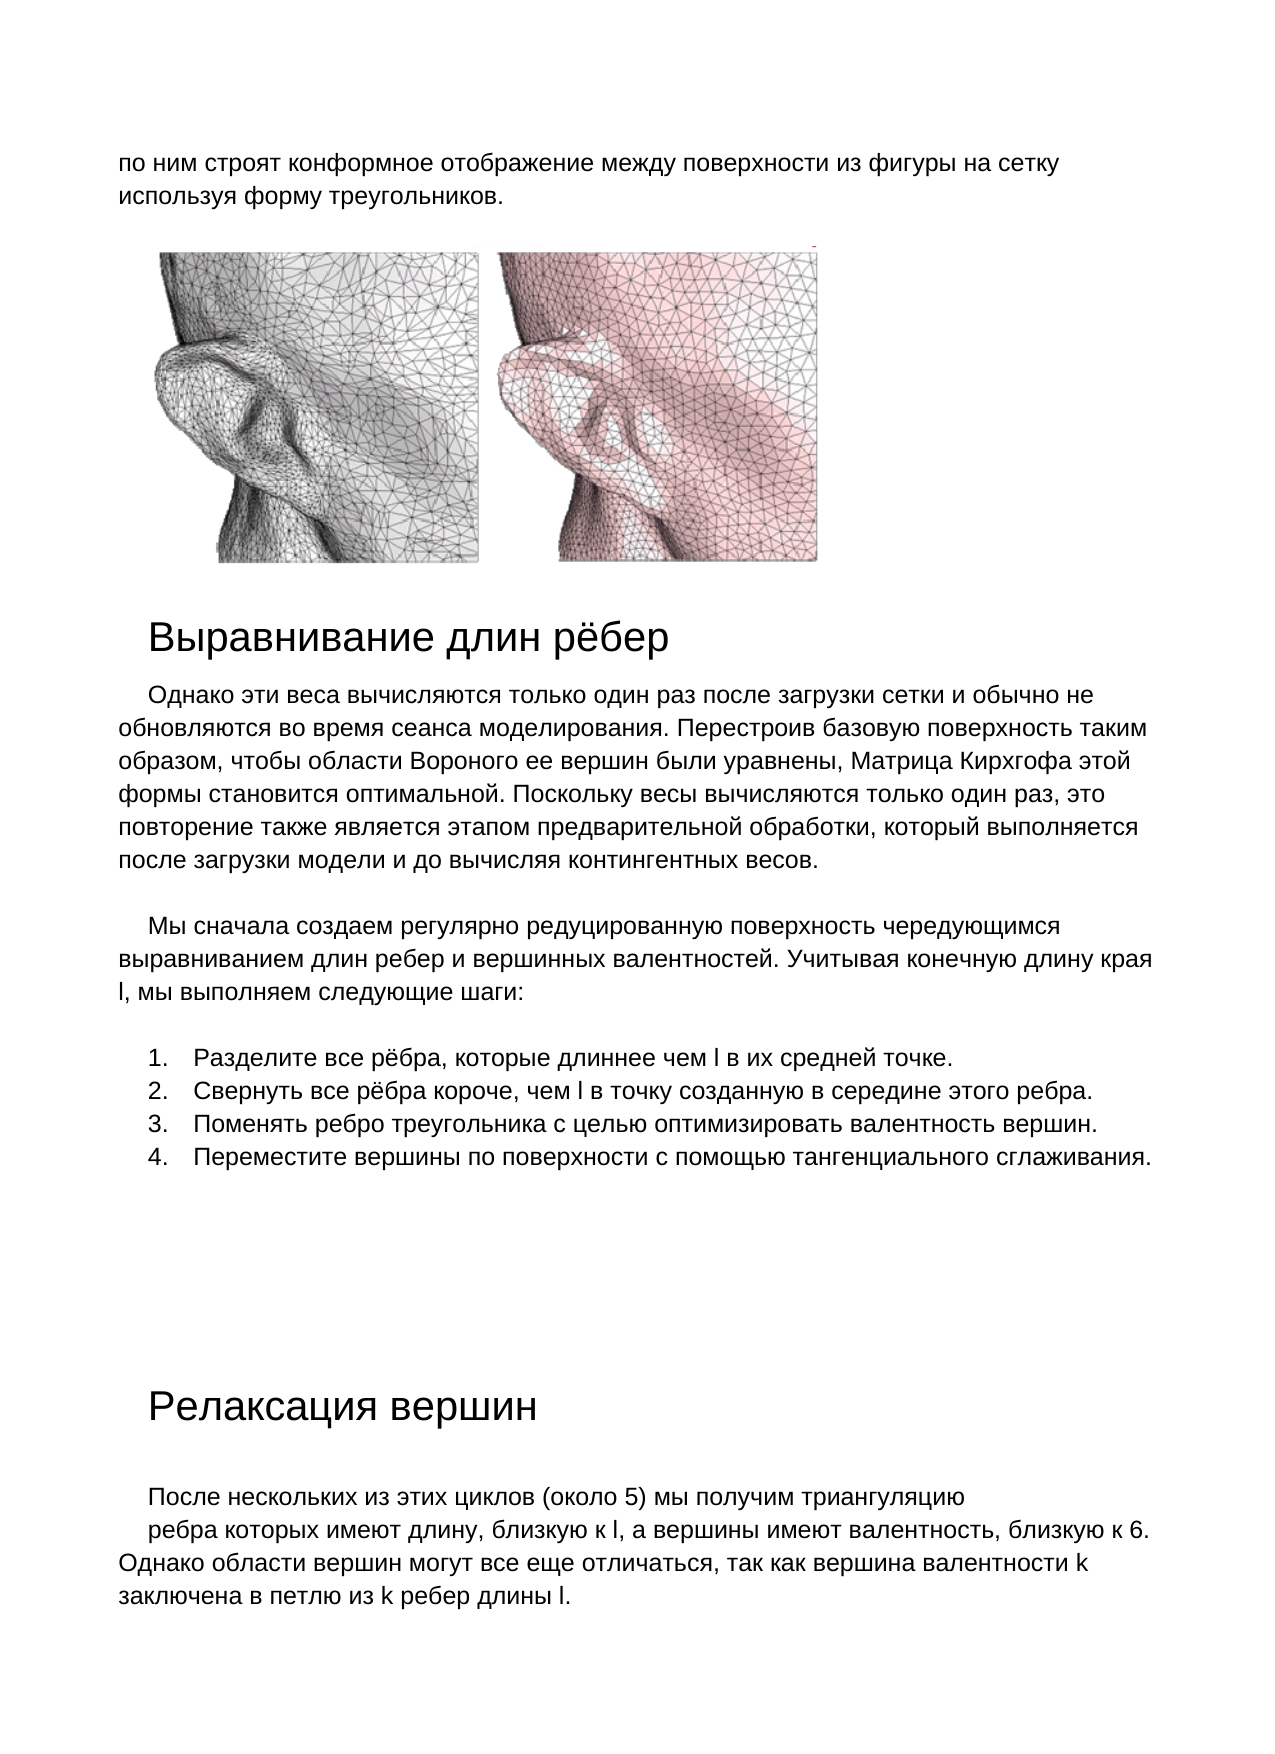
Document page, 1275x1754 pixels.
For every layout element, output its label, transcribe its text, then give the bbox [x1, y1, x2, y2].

text ребра которых имеют длину, близкую к l, а вершины имеют валентность, близкую к 6. Однако области вершин могут все еще отличаться, так как вершина валентности k заключена в петлю из k ребер длины l. [118, 1515, 1167, 1610]
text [118, 148, 1167, 209]
picture [147, 246, 829, 567]
list Разделите все рёбра, которые длиннее чем l в их средней точке. [118, 1043, 1167, 1072]
text Выравнивание длин рёбер [118, 612, 1167, 660]
text Мы сначала создаем регулярно редуцированную поверхность чередующимся выравниванием длин ребер и вершинных валентностей. Учитывая конечную длину края l, мы выполняем следующие шаги: [118, 911, 1167, 1006]
text После нескольких из этих циклов (около 5) мы получим триангуляцию [118, 1482, 1167, 1511]
text Релаксация вершин [118, 1382, 1167, 1429]
list Переместите вершины по поверхности с помощью тангенциального сглаживания. [118, 1142, 1167, 1171]
list Свернуть все рёбра короче, чем l в точку созданную в середине этого ребра. [118, 1076, 1167, 1104]
text Однако эти веса вычисляются только один раз после загрузки сетки и обычно не обновляются во время сеанса моделирования. Перестроив базовую поверхность таким образом, чтобы области Вороного ее вершин были уравнены, Матрица Кирхгофа этой формы становится оптимальной. Поскольку весы вычисляются только один раз, это повторение также является этапом предварительной обработки, который выполняется после загрузки модели и до вычисляя контингентных весов. [118, 679, 1167, 873]
list Поменять ребро треугольника с целью оптимизировать валентность вершин. [118, 1109, 1167, 1138]
